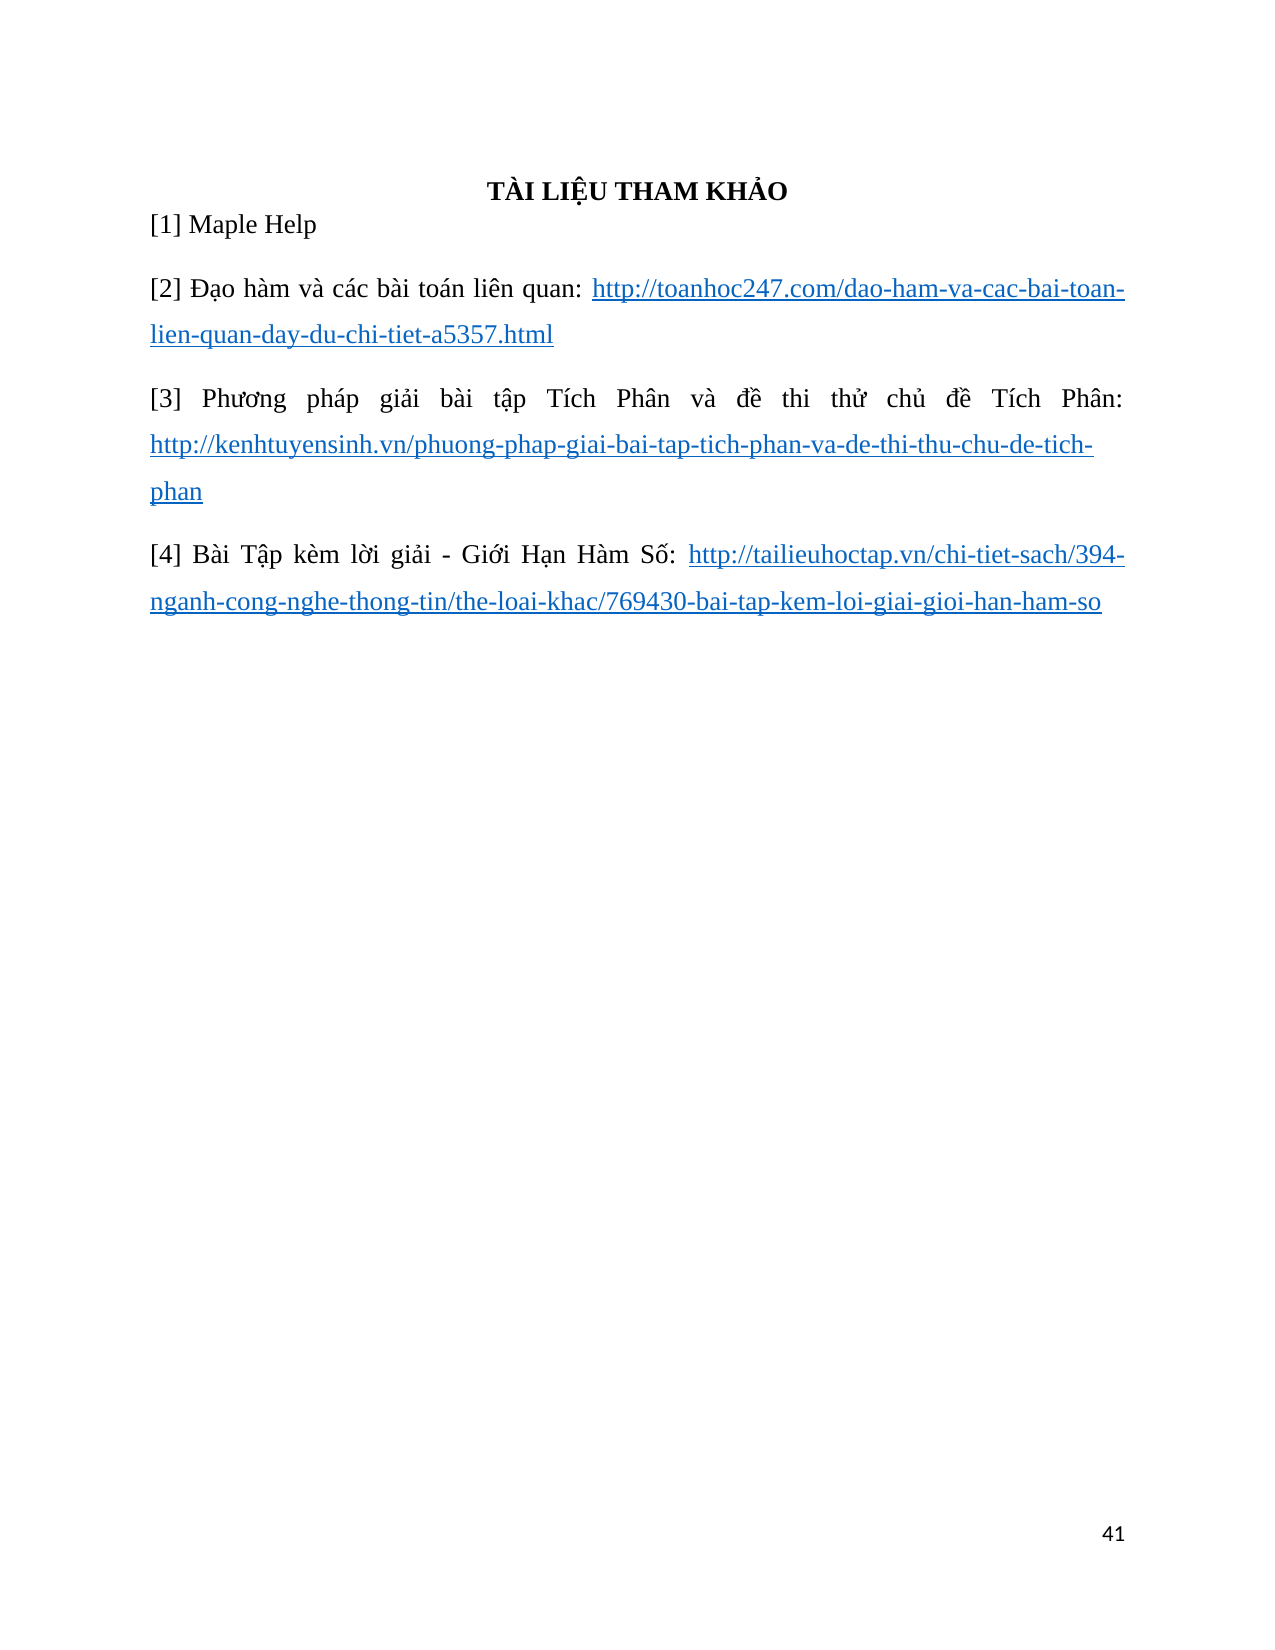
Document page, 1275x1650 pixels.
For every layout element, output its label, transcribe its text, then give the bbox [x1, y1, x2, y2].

text [4] Bài Tập kèm lời giải - Giới Hạn Hàm Số: http://tailieuhoctap.vn/chi-tiet-sach/394-nganh-cong-nghe-thong-tin/the-loai-khac/769430-bai-tap-kem-loi-giai-gioi-han-ham-so [150, 538, 1125, 616]
subtitle TÀI LIỆU THAM KHẢO [150, 175, 1125, 206]
text [3] Phương pháp giải bài tập Tích Phân và đề thi thử chủ đề Tích Phân: http://kenhtuyensinh.vn/phuong-phap-giai-bai-tap-tich-phan-va-de-thi-thu-chu-de-tich-phan [150, 382, 1125, 506]
text [1] Maple Help [150, 208, 1125, 240]
text [2] Đạo hàm và các bài toán liên quan: http://toanhoc247.com/dao-ham-va-cac-bai-toan-lien-quan-day-du-chi-tiet-a5357.html [150, 272, 1125, 350]
